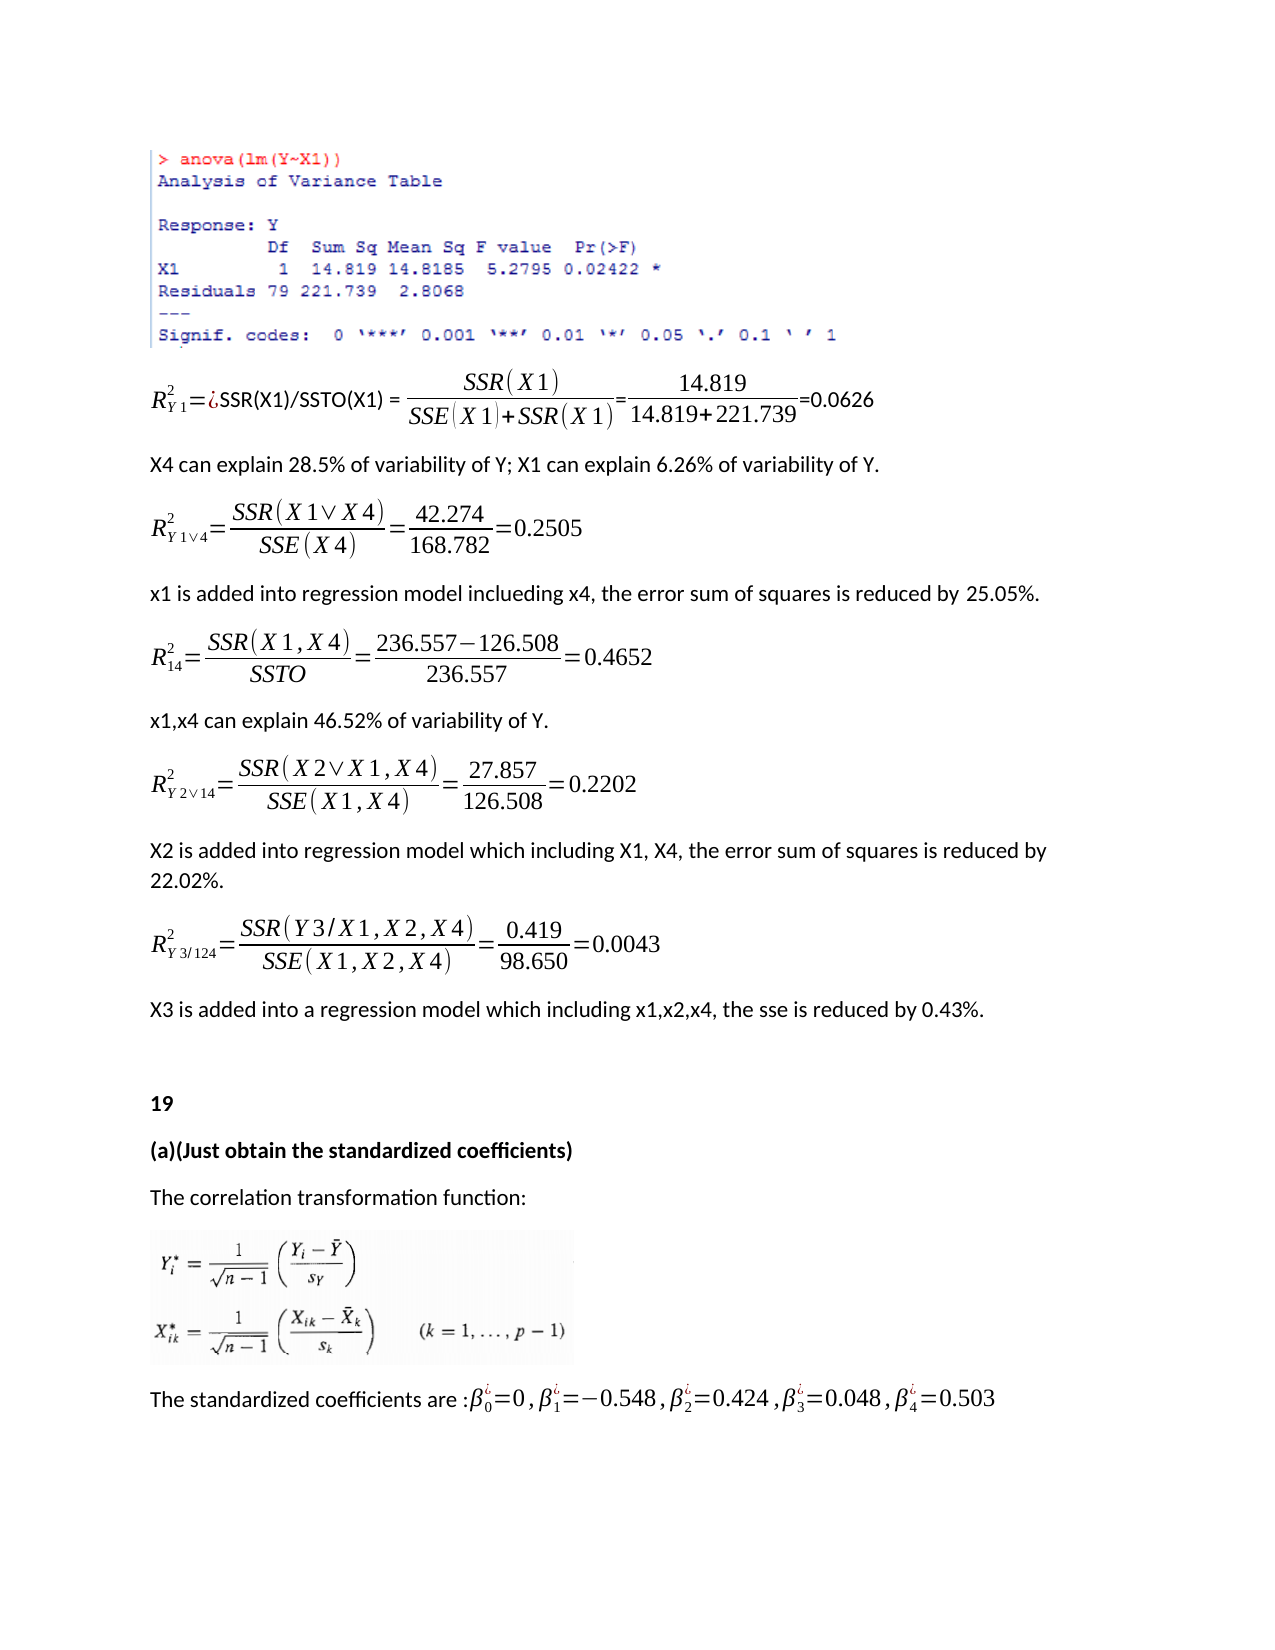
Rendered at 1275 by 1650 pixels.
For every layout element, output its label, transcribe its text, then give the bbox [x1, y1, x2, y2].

text 19 [150, 1089, 1125, 1117]
picture [150, 150, 843, 348]
text (a)(Just obtain the standardized coefficients) [150, 1136, 1125, 1164]
text x1 is added into regression model inclueding x4, the error sum of squares is reduced by 25.05%. [150, 579, 1125, 608]
text The standardized coefficients are : [150, 1383, 1125, 1416]
text X3 is added into a regression model which including x1,x2,x4, the sse is reduced by 0.43%. [150, 996, 1125, 1023]
text X4 can explain 28.5% of variability of Y; X1 can explain 6.26% of variability of Y. [150, 450, 1125, 478]
text x1,x4 can explain 46.52% of variability of Y. [150, 707, 1125, 734]
text SSR(X1)/SSTO(X1) = ==0.0626 [150, 367, 1125, 431]
text The correlation transformation function: [150, 1183, 1125, 1211]
text X2 is added into regression model which including X1, X4, the error sum of squares is reduced by 22.02%. [150, 836, 1125, 894]
picture [150, 1230, 574, 1365]
